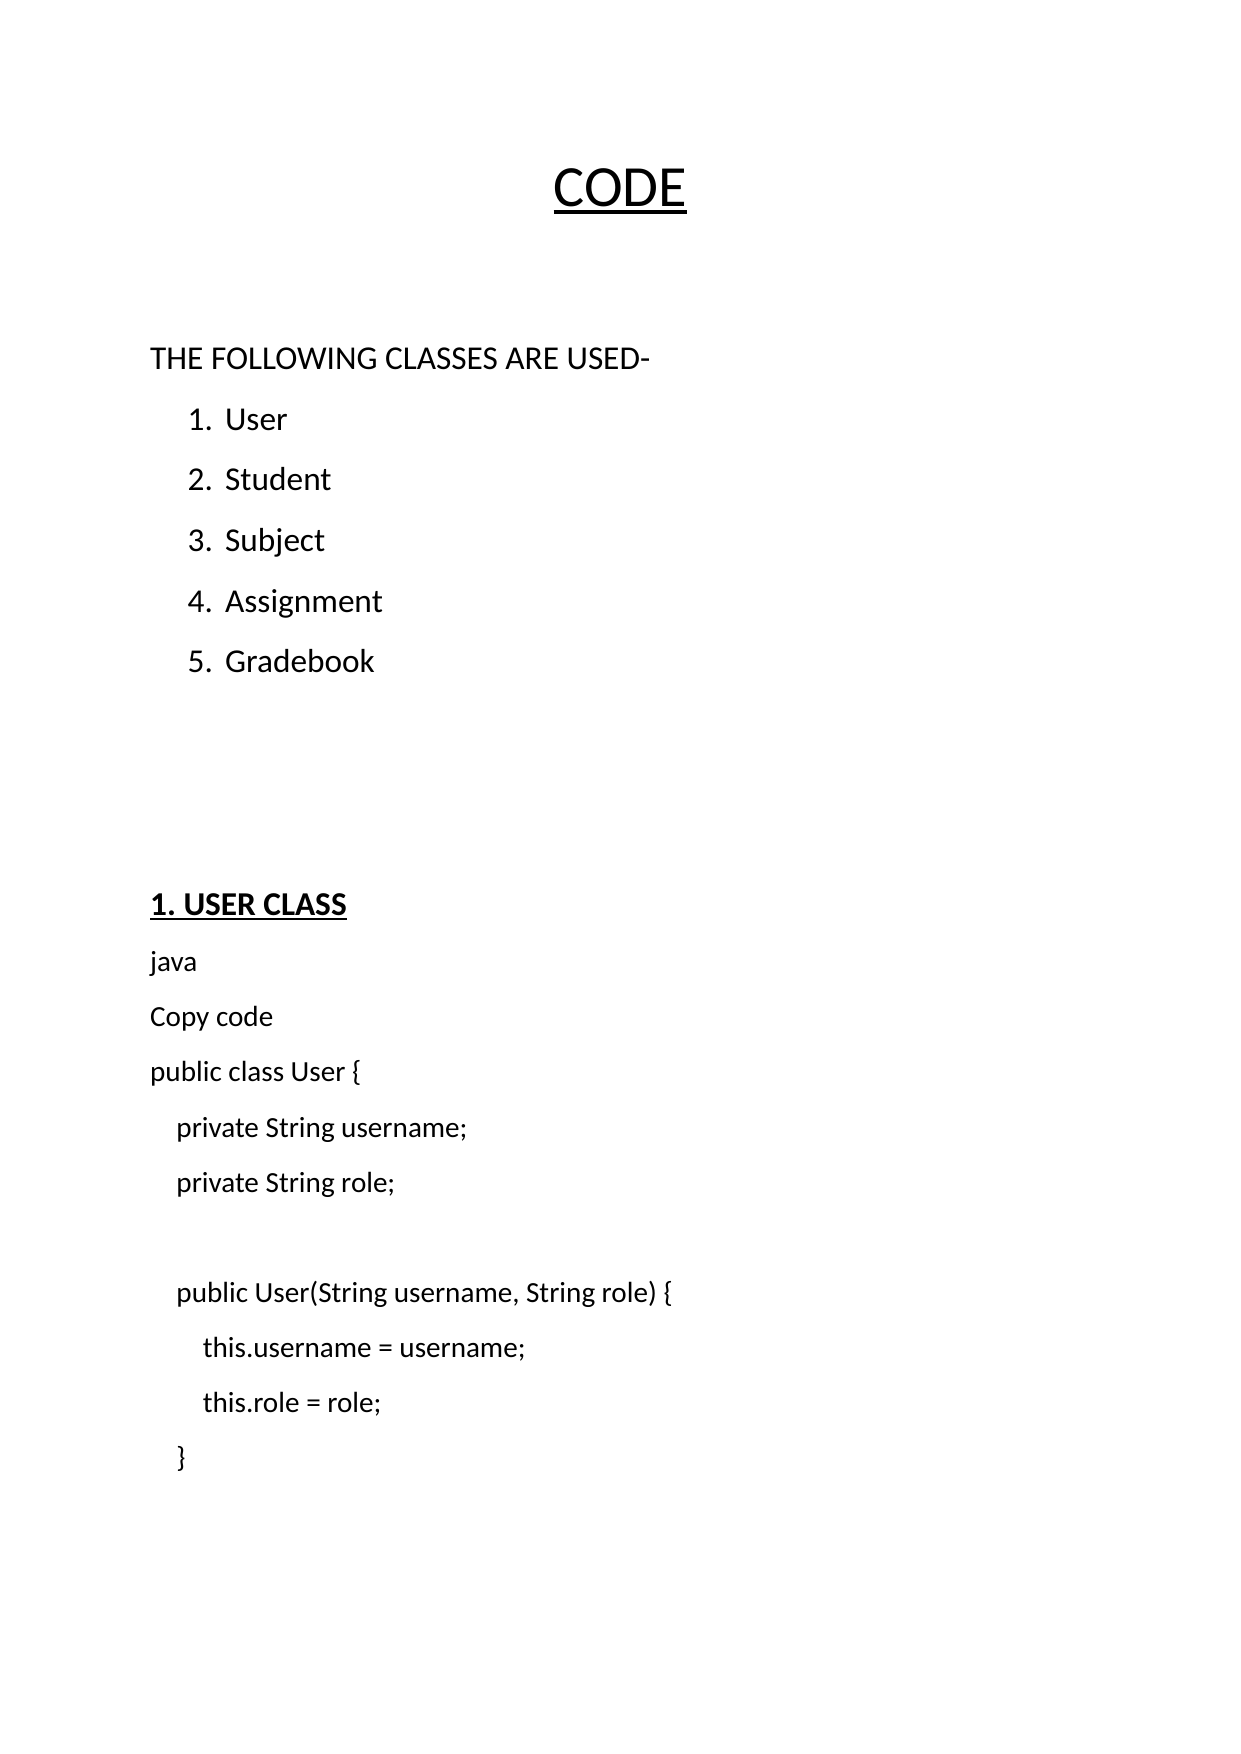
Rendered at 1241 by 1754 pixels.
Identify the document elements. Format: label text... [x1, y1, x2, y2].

text Copy code [150, 998, 1090, 1034]
text java [150, 943, 1090, 979]
text THE FOLLOWING CLASSES ARE USED- [150, 337, 1090, 378]
list User [187, 398, 1090, 438]
list Subject [187, 519, 1090, 560]
text this.role = role; [150, 1384, 1090, 1420]
text private String role; [150, 1164, 1090, 1199]
list Gradebook [187, 640, 1090, 681]
list Assignment [187, 579, 1090, 620]
text CODE [150, 150, 1090, 221]
text public class User { [150, 1053, 1090, 1089]
text 1. USER CLASS [150, 883, 1090, 923]
text public User(String username, String role) { [150, 1274, 1090, 1309]
text private String username; [150, 1109, 1090, 1144]
list Student [187, 458, 1090, 499]
text this.username = username; [150, 1329, 1090, 1365]
text } [150, 1439, 1090, 1475]
